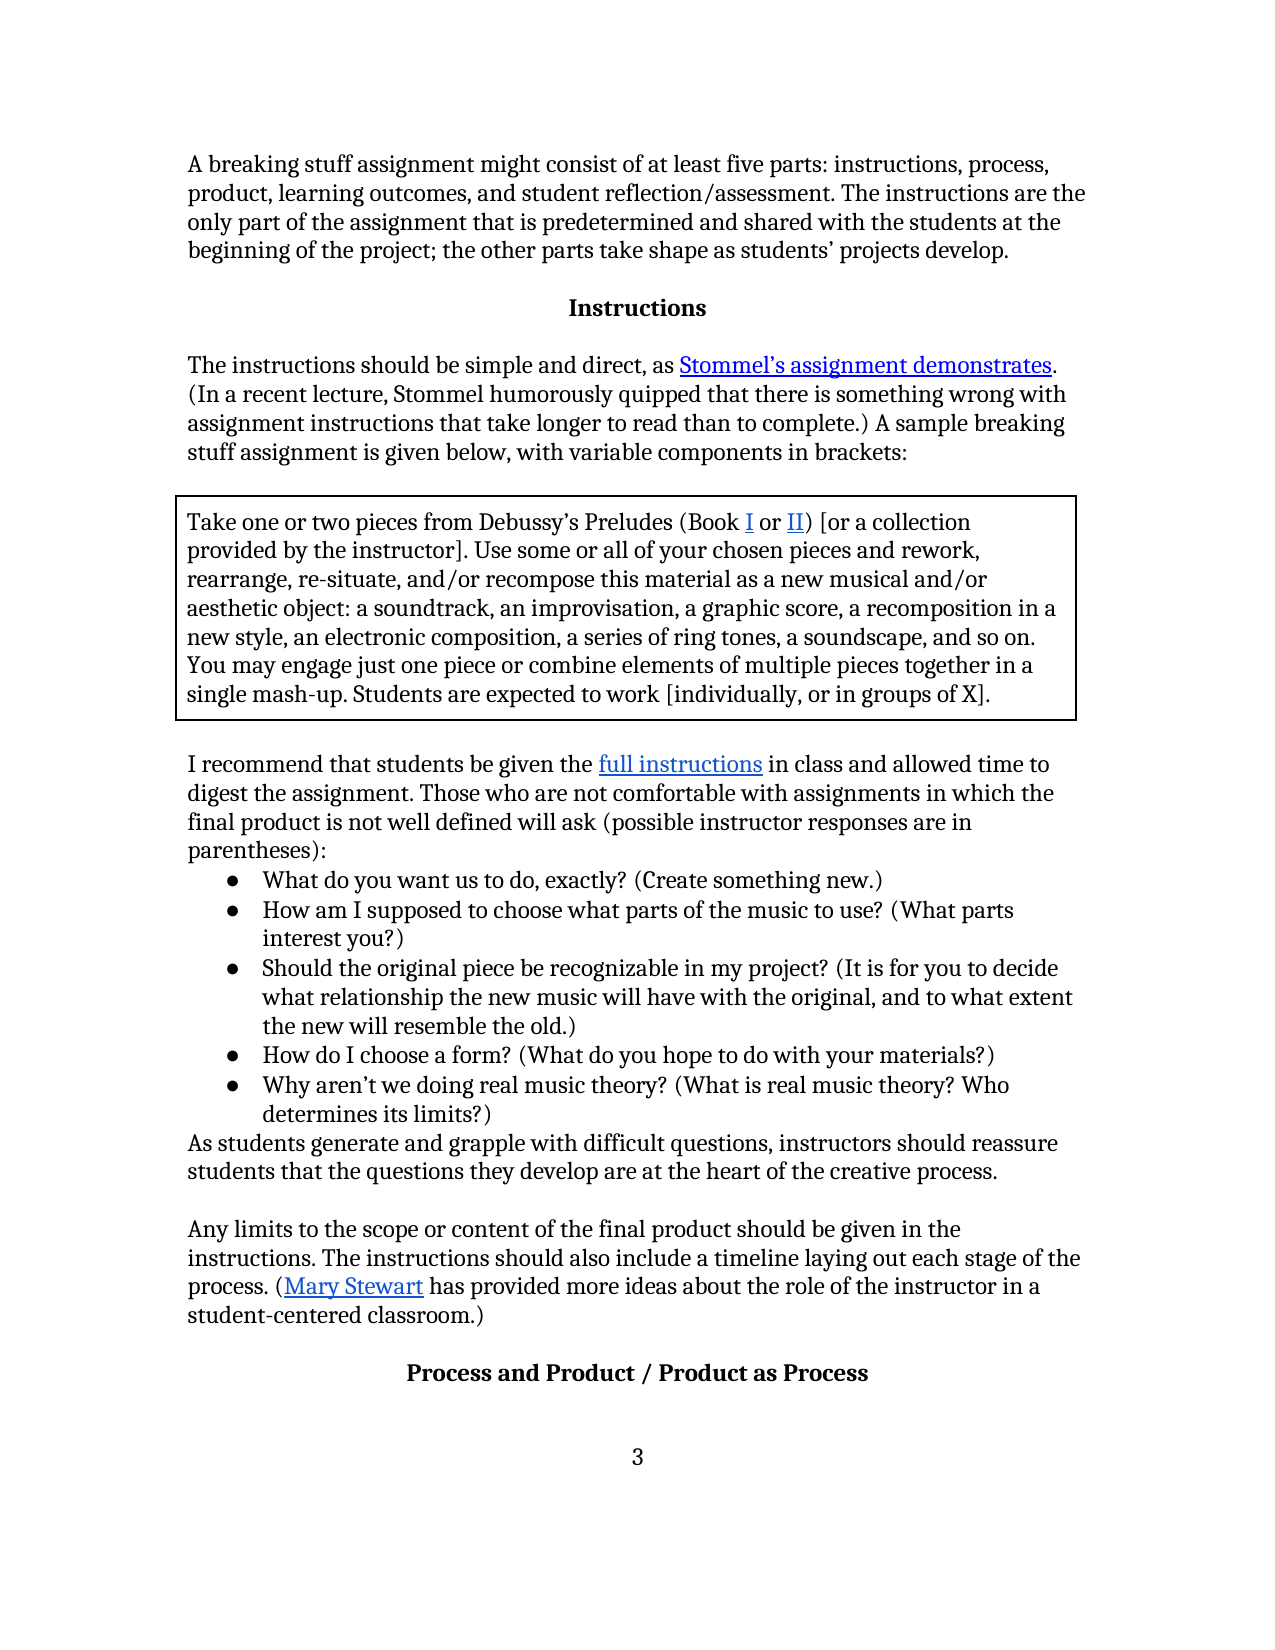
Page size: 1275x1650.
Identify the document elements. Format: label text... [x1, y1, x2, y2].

list Why aren’t we doing real music theory? (What is real music theory? Who determines its limits?) [225, 1070, 1087, 1128]
text Any limits to the scope or content of the final product should be given in the instructions. The instructions should also include a timeline laying out each stage of the process. (Mary Stewart has provided more ideas about the role of the instructor in a student-centered classroom.) [187, 1215, 1087, 1330]
list What do you want us to do, exactly? (Create something new.) [225, 865, 1087, 895]
text The instructions should be simple and direct, as Stommel’s assignment demonstrates. (In a recent lecture, Stommel humorously quipped that there is something wrong with assignment instructions that take longer to read than to complete.) A sample breaking stuff assignment is given below, with variable components in brackets: [187, 351, 1087, 466]
text I recommend that students be given the full instructions in class and allowed time to digest the assignment. Those who are not comfortable with assignments in which the final product is not well defined will ask (possible instructor responses are in parentheses): [187, 750, 1087, 865]
text Instructions [187, 294, 1087, 322]
list How do I choose a form? (What do you hope to do with your materials?) [225, 1040, 1087, 1070]
text As students generate and grapple with difficult questions, instructors should reassure students that the questions they develop are at the heart of the creative process. [187, 1128, 1087, 1186]
list How am I supposed to choose what parts of the music to use? (What parts interest you?) [225, 895, 1087, 953]
text Process and Product / Product as Process [187, 1358, 1087, 1387]
list Should the original piece be recognizable in my project? (It is for you to decide what relationship the new music will have with the original, and to what extent the new will resemble the old.) [225, 953, 1087, 1040]
text A breaking stuff assignment might consist of at least five parts: instructions, process, product, learning outcomes, and student reflection/assessment. The instructions are the only part of the assignment that is predetermined and shared with the students at the beginning of the project; the other parts take shape as students’ projects develop. [187, 150, 1087, 265]
table_header Take one or two pieces from Debussy’s Preludes (Book I or II) [or a collection provided by the instructor]. Use some or all of your chosen pieces and rework, rearrange, re-situate, and/or recompose this material as a new musical and/or aesthetic object: a soundtrack, an improvisation, a graphic score, a recomposition in a new style, an electronic composition, a series of ring tones, a soundscape, and so on. You may engage just one piece or combine elements of multiple pieces together in a single mash-up. Students are expected to work [individually, or in groups of X]. [177, 497, 1075, 719]
